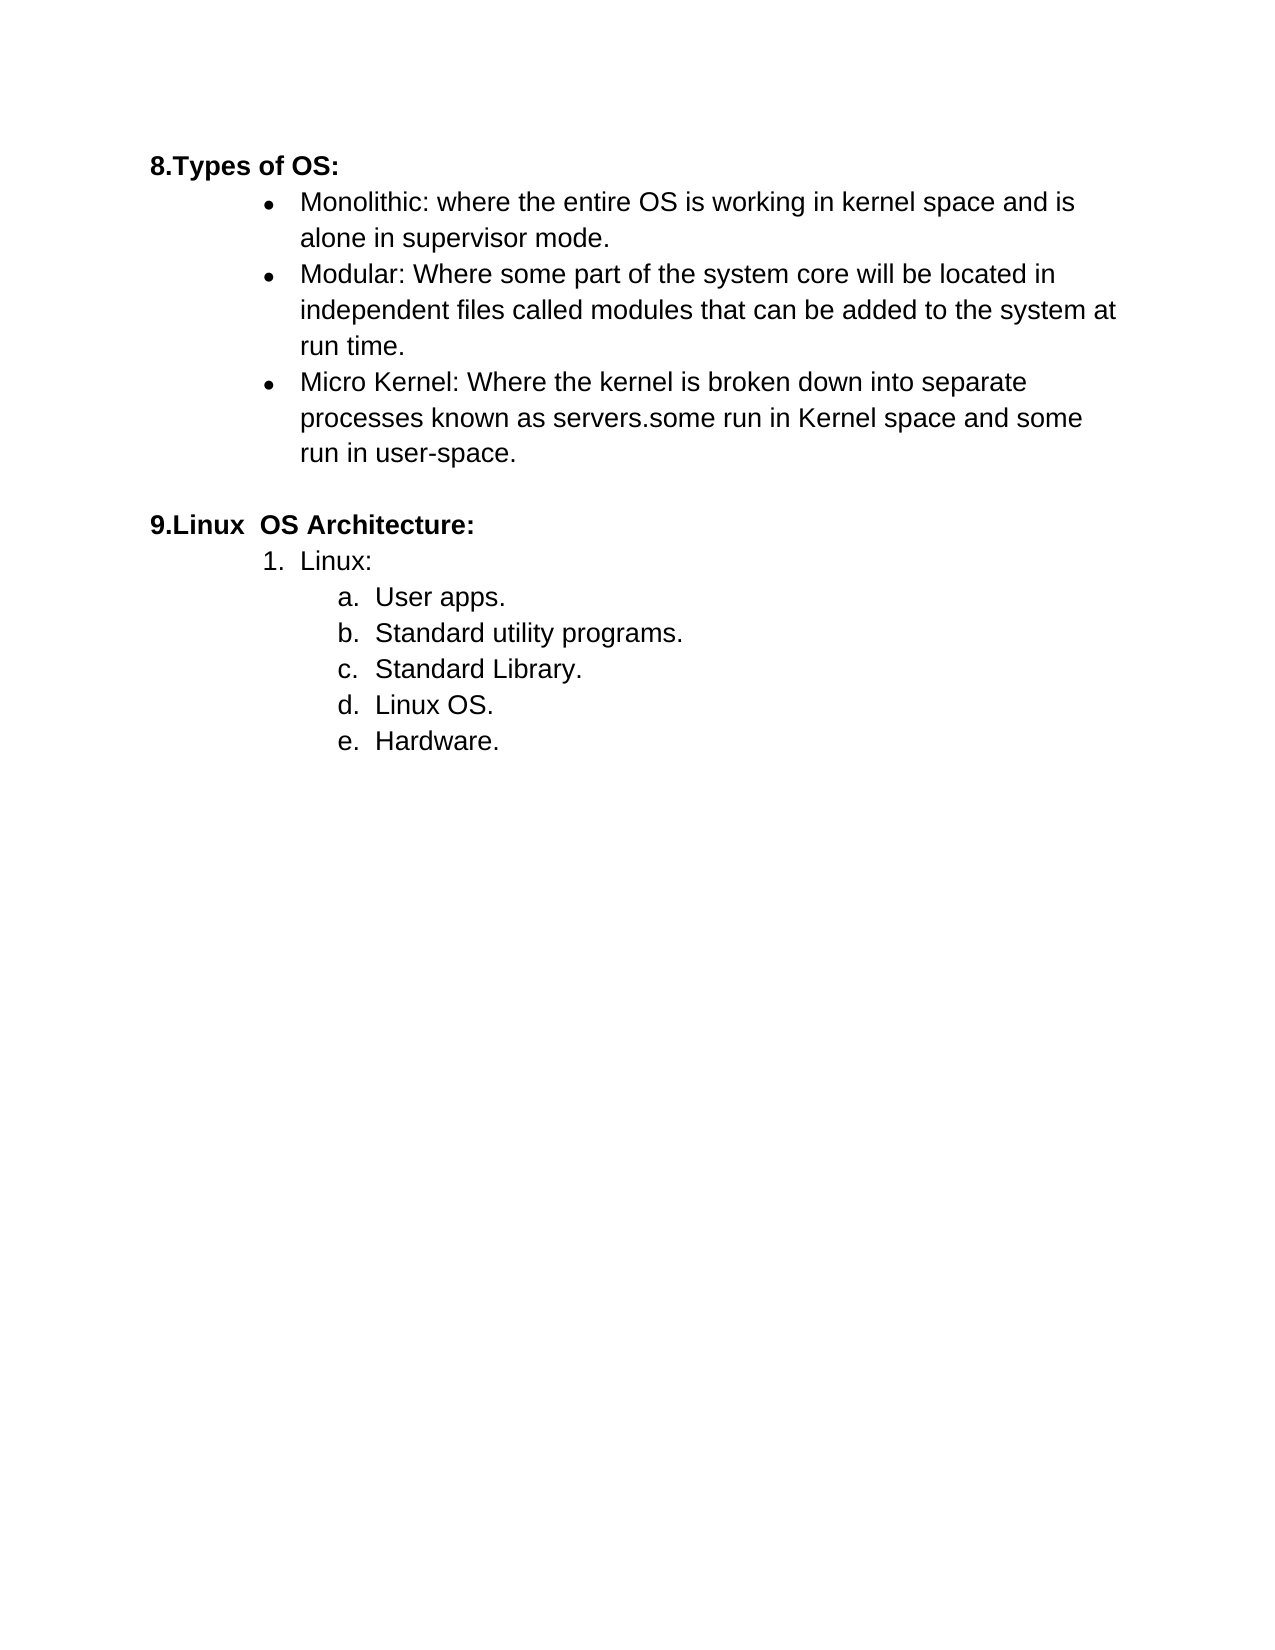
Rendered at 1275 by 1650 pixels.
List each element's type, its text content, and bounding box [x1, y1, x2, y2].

list User apps. [337, 581, 1125, 612]
list Hardware. [337, 725, 1125, 756]
list Linux: [262, 545, 1125, 577]
text 8.Types of OS: [150, 150, 1125, 181]
text 9.Linux OS Architecture: [150, 509, 1125, 541]
list Modular: Where some part of the system core will be located in independent files called modules that can be added to the system at run time. [262, 258, 1125, 361]
list Standard utility programs. [337, 617, 1125, 648]
list Micro Kernel: Where the kernel is broken down into separate processes known as servers.some run in Kernel space and some run in user-space. [262, 366, 1125, 469]
list Standard Library. [337, 653, 1125, 684]
list Linux OS. [337, 689, 1125, 720]
list Monolithic: where the entire OS is working in kernel space and is alone in supervisor mode. [262, 186, 1125, 253]
